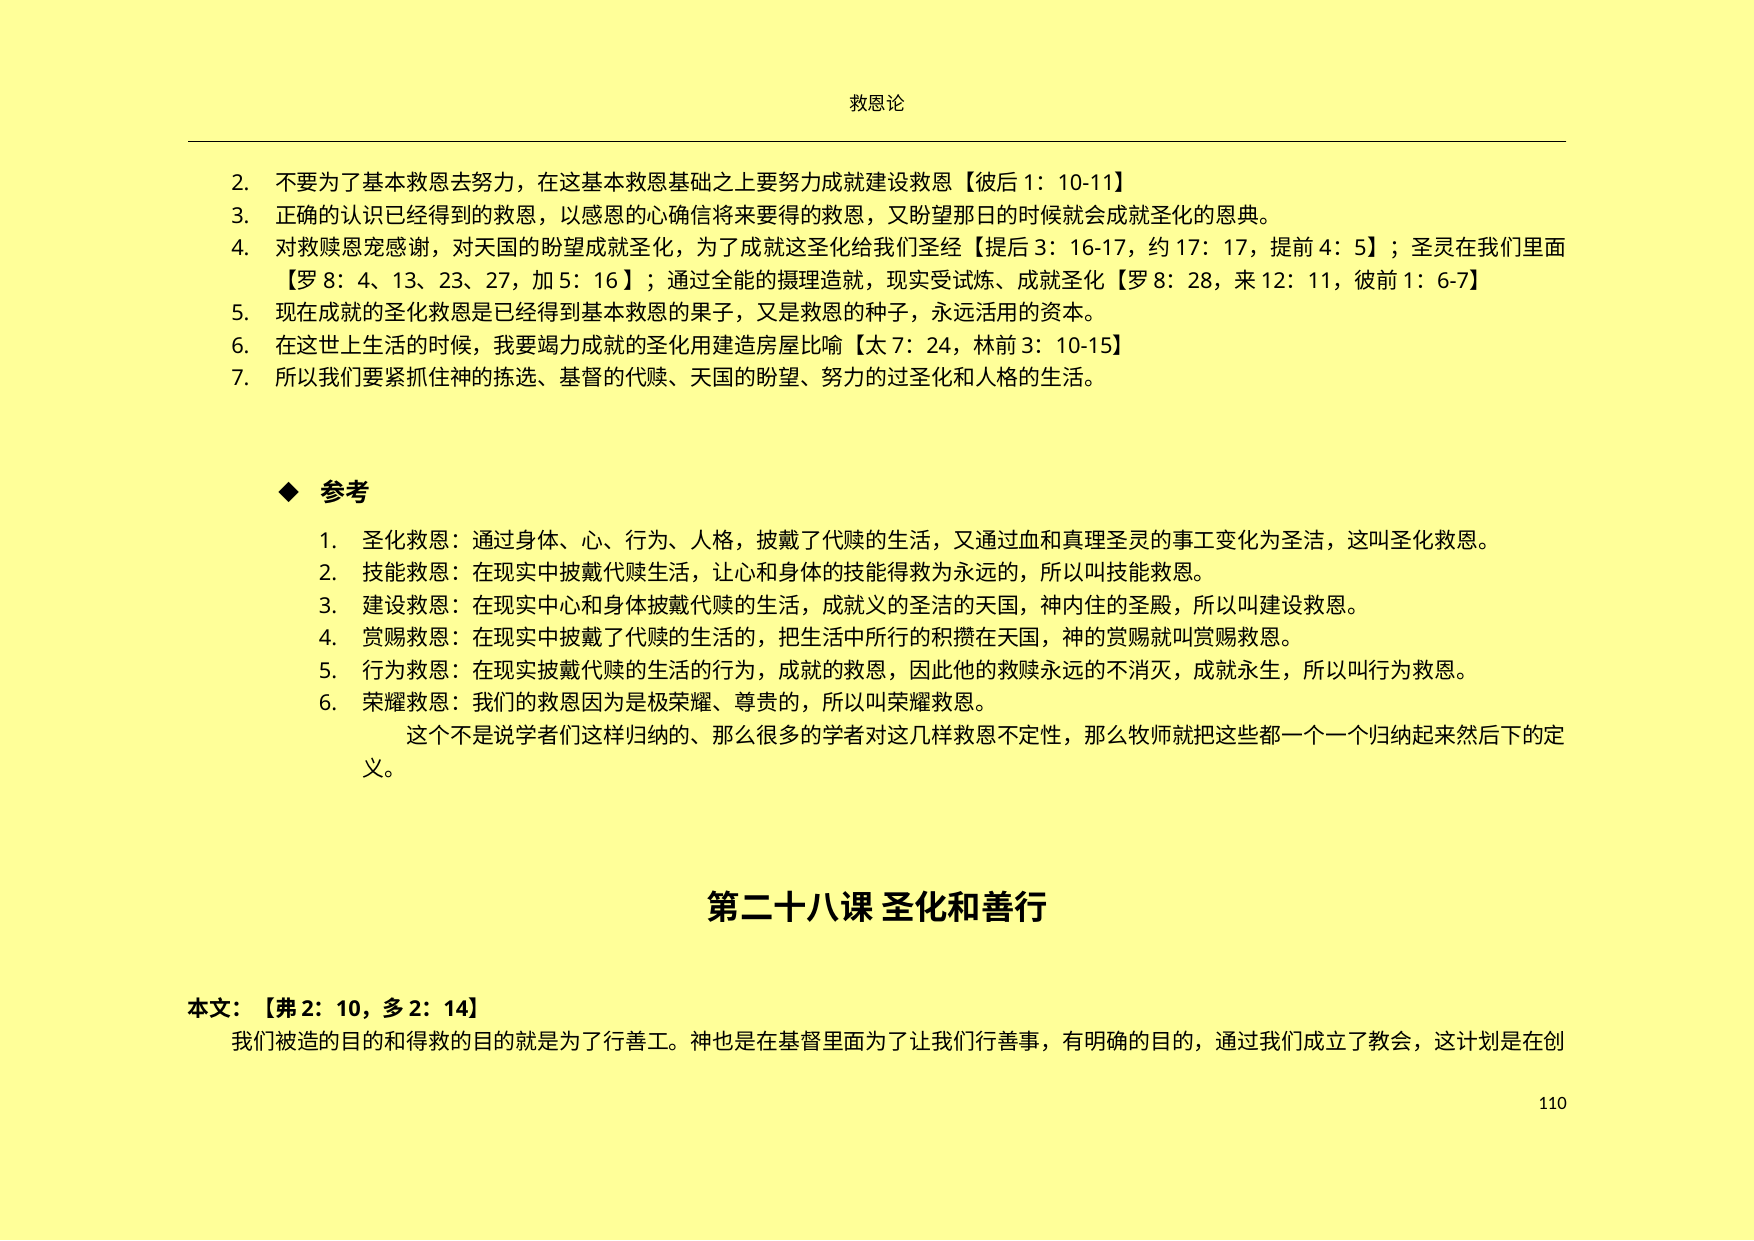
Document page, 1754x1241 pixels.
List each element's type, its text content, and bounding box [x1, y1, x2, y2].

list 在这世上生活的时候，我要竭力成就的圣化用建造房屋比喻【太7：24，林前3：10-15】 [231, 328, 1566, 360]
list 建设救恩：在现实中心和身体披戴代赎的生活，成就义的圣洁的天国，神内住的圣殿，所以叫建设救恩。 [319, 588, 1566, 620]
list 正确的认识已经得到的救恩，以感恩的心确信将来要得的救恩，又盼望那日的时候就会成就圣化的恩典。 [231, 198, 1566, 230]
text 本文：【弗2：10，多2：14】 [187, 991, 1566, 1023]
list 技能救恩：在现实中披戴代赎生活，让心和身体的技能得救为永远的，所以叫技能救恩。 [319, 555, 1566, 588]
list 不要为了基本救恩去努力，在这基本救恩基础之上要努力成就建设救恩【彼后1：10-11】 [231, 165, 1566, 198]
list 所以我们要紧抓住神的拣选、基督的代赎、天国的盼望、努力的过圣化和人格的生活。 [231, 360, 1566, 393]
list 行为救恩：在现实披戴代赎的生活的行为，成就的救恩，因此他的救赎永远的不消灭，成就永生，所以叫行为救恩。 [319, 653, 1566, 685]
list 参考 [276, 458, 1566, 523]
list 荣耀救恩：我们的救恩因为是极荣耀、尊贵的，所以叫荣耀救恩。 [319, 685, 1566, 718]
list 圣化救恩：通过身体、心、行为、人格，披戴了代赎的生活，又通过血和真理圣灵的事工变化为圣洁，这叫圣化救恩。 [319, 523, 1566, 555]
list 现在成就的圣化救恩是已经得到基本救恩的果子，又是救恩的种子，永远活用的资本。 [231, 295, 1566, 328]
list 对救赎恩宠感谢，对天国的盼望成就圣化，为了成就这圣化给我们圣经【提后3：16-17，约17：17，提前4：5】；圣灵在我们里面【罗8：4、13、23、27，加5：16 】；通过全能的摄理造就，现实受试炼、成就圣化【罗8：28，来12：11，彼前1：6-7】 [231, 230, 1566, 295]
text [187, 1023, 1566, 1056]
text 这个不是说学者们这样归纳的、那么很多的学者对这几样救恩不定性，那么牧师就把这些都一个一个归纳起来然后下的定义。 [362, 718, 1566, 783]
subtitle 第二十八课 圣化和善行 [187, 873, 1566, 938]
list 赏赐救恩：在现实中披戴了代赎的生活的，把生活中所行的积攒在天国，神的赏赐就叫赏赐救恩。 [319, 620, 1566, 653]
